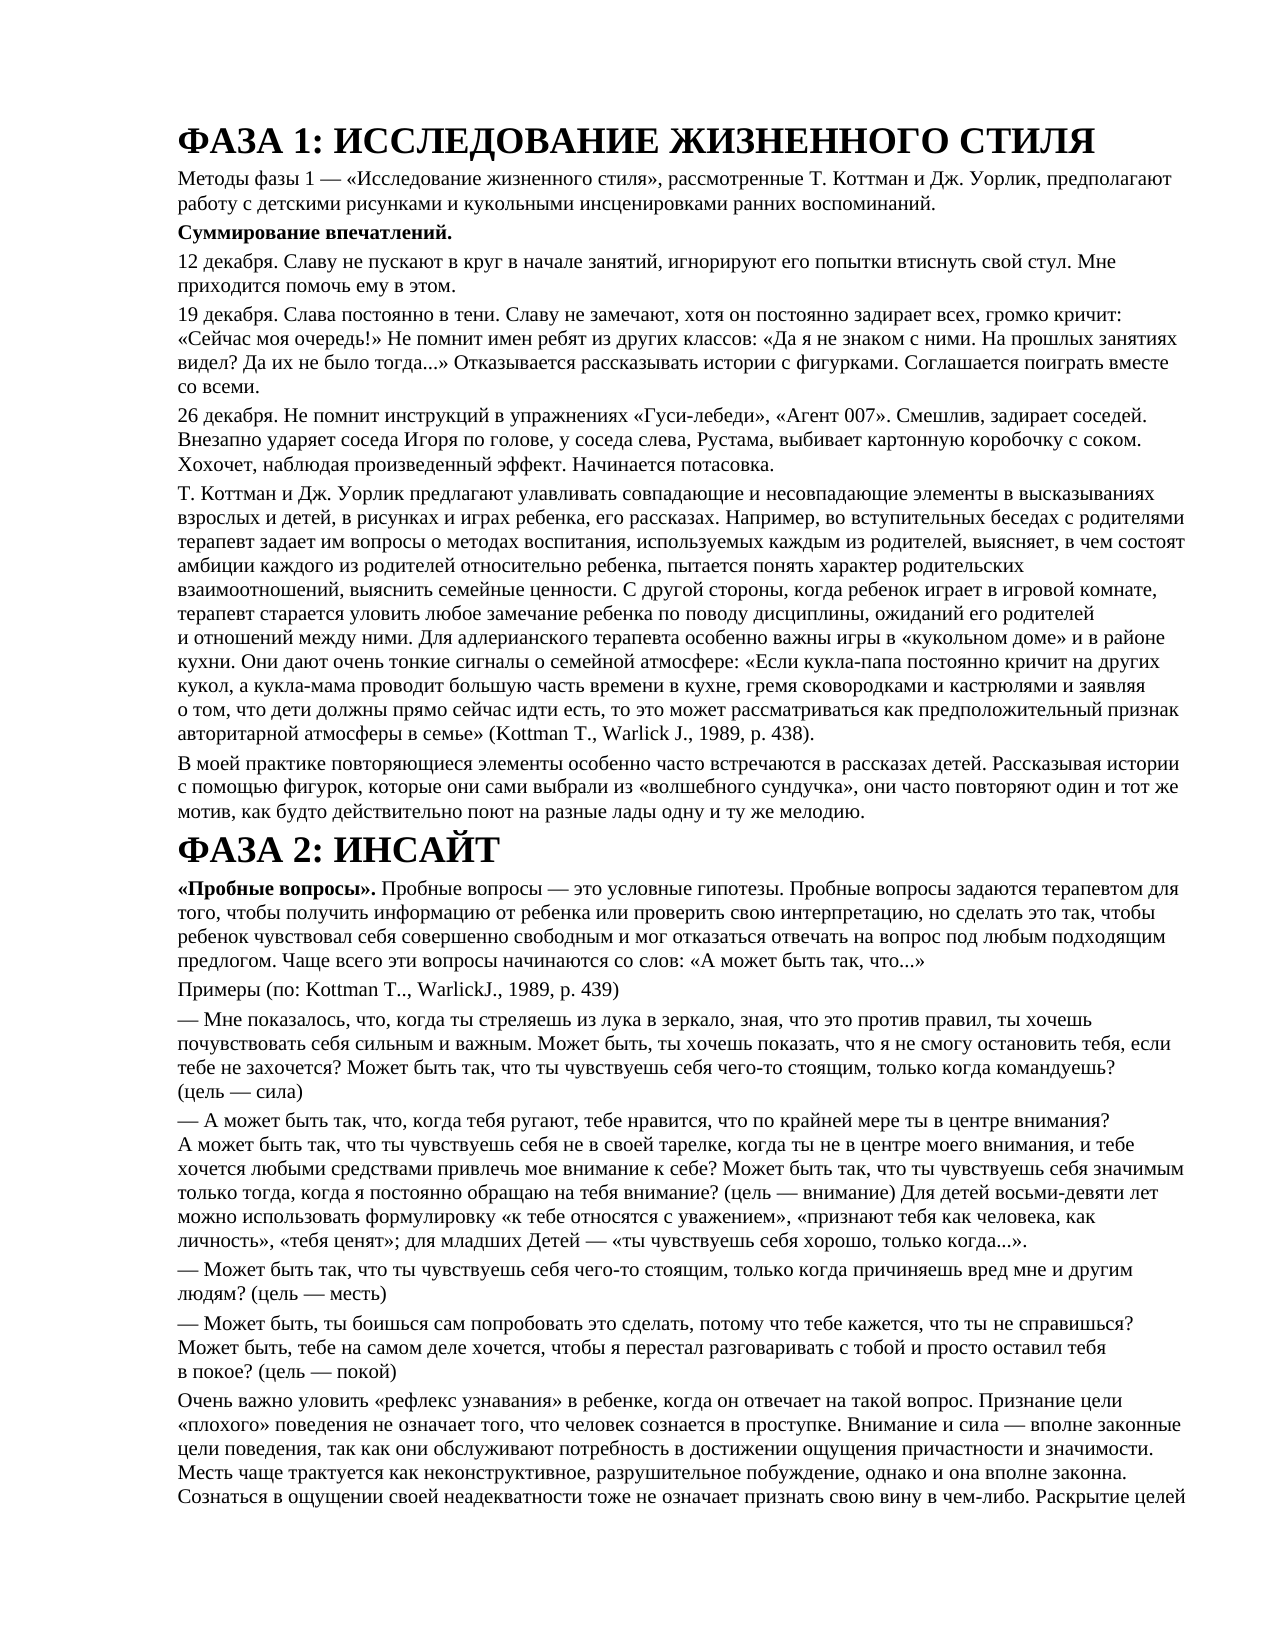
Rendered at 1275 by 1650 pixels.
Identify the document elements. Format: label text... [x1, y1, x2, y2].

subtitle ФАЗА 2: ИНСАЙТ [177, 828, 1186, 871]
text «Пробные вопросы». Пробные вопросы — это условные гипотезы. Пробные вопросы задаются терапевтом для того, чтобы получить информацию от ребенка или проверить свою интерпретацию, но сделать это так, чтобы ребенок чувствовал себя совершенно свободным и мог отказаться отвечать на вопрос под любым подходящим предлогом. Чаще всего эти вопросы начинаются со слов: «А может быть так, что...» [177, 876, 1186, 972]
text 19 декабря. Слава постоянно в тени. Славу не замечают, хотя он постоянно задирает всех, громко кричит: «Сейчас моя очередь!» Не помнит имен ребят из других классов: «Да я не знаком с ними. На прошлых занятиях видел? Да их не было тогда...» Отказывается рассказывать истории с фигурками. Соглашается поиграть вместе со всеми. [177, 302, 1186, 398]
text — А может быть так, что, когда тебя ругают, тебе нравится, что по крайней мере ты в центре внимания? А может быть так, что ты чувствуешь себя не в своей тарелке, когда ты не в центре моего внимания, и тебе хочется любыми средствами привлечь мое внимание к себе? Может быть так, что ты чувствуешь себя значимым только тогда, когда я постоянно обращаю на тебя внимание? (цель — внимание) Для детей восьми-девяти лет можно использовать формулировку «к тебе относятся с уважением», «признают тебя как человека, как личность», «тебя ценят»; для младших Детей — «ты чувствуешь себя хорошо, только когда...». [177, 1108, 1186, 1252]
subtitle ФАЗА 1: ИССЛЕДОВАНИЕ ЖИЗНЕННОГО СТИЛЯ [177, 118, 1186, 161]
text — Может быть так, что ты чувствуешь себя чего-то стоящим, только когда причиняешь вред мне и другим людям? (цель — месть) [177, 1257, 1186, 1305]
text — Может быть, ты боишься сам попробовать это сделать, потому что тебе кажется, что ты не справишься? Может быть, тебе на самом деле хочется, чтобы я перестал разговаривать с тобой и просто оставил тебя в покое? (цель — покой) [177, 1311, 1186, 1383]
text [177, 1388, 1186, 1508]
text 12 декабря. Славу не пускают в круг в начале занятий, игнорируют его попытки втиснуть свой стул. Мне приходится помочь ему в этом. [177, 249, 1186, 297]
text Суммирование впечатлений. [177, 219, 1186, 244]
text — Мне показалось, что, когда ты стреляешь из лука в зеркало, зная, что это против правил, ты хочешь почувствовать себя сильным и важным. Может быть, ты хочешь показать, что я не смогу остановить тебя, если тебе не захочется? Может быть так, что ты чувствуешь себя чего-то стоящим, только когда командуешь? (цель — сила) [177, 1006, 1186, 1103]
text Методы фазы 1 — «Исследование жизненного стиля», рассмотренные Т. Коттман и Дж. Уорлик, предполагают работу с детскими рисунками и кукольными инсценировками ранних воспоминаний. [177, 166, 1186, 214]
text В моей практике повторяющиеся элементы особенно часто встречаются в рассказах детей. Рассказывая истории с помощью фигурок, которые они сами выбрали из «волшебного сундучка», они часто повторяют один и тот же мотив, как будто действительно поют на разные лады одну и ту же мелодию. [177, 750, 1186, 823]
text Т. Коттман и Дж. Уорлик предлагают улавливать совпадающие и несовпадающие элементы в высказываниях взрослых и детей, в рисунках и играх ребенка, его рассказах. Например, во вступительных беседах с родителями терапевт задает им вопросы о методах воспитания, используемых каждым из родителей, выясняет, в чем состоят амбиции каждого из родителей относительно ребенка, пытается понять характер родительских взаимоотношений, выяснить семейные ценности. С другой стороны, когда ребенок играет в игровой комнате, терапевт старается уловить любое замечание ребенка по поводу дисциплины, ожиданий его родителей и отношений между ними. Для адлерианского терапевта особенно важны игры в «кукольном доме» и в районе кухни. Они дают очень тонкие сигналы о семейной атмосфере: «Если кукла-папа постоянно кричит на других кукол, а кукла-мама проводит большую часть времени в кухне, гремя сковородками и кастрюлями и заявляя о том, что дети должны прямо сейчас идти есть, то это может рассматриваться как предположительный признак авторитарной атмосферы в семье» (Kottman Т., Warlick J., 1989, р. 438). [177, 481, 1186, 745]
text Примеры (по: Kottman Т.., WarlickJ., 1989, р. 439) [177, 977, 1186, 1001]
text 26 декабря. Не помнит инструкций в упражнениях «Гуси-лебеди», «Агент 007». Смешлив, задирает соседей. Внезапно ударяет соседа Игоря по голове, у соседа слева, Рустама, выбивает картонную коробочку с соком. Хохочет, наблюдая произведенный эффект. Начинается потасовка. [177, 403, 1186, 476]
